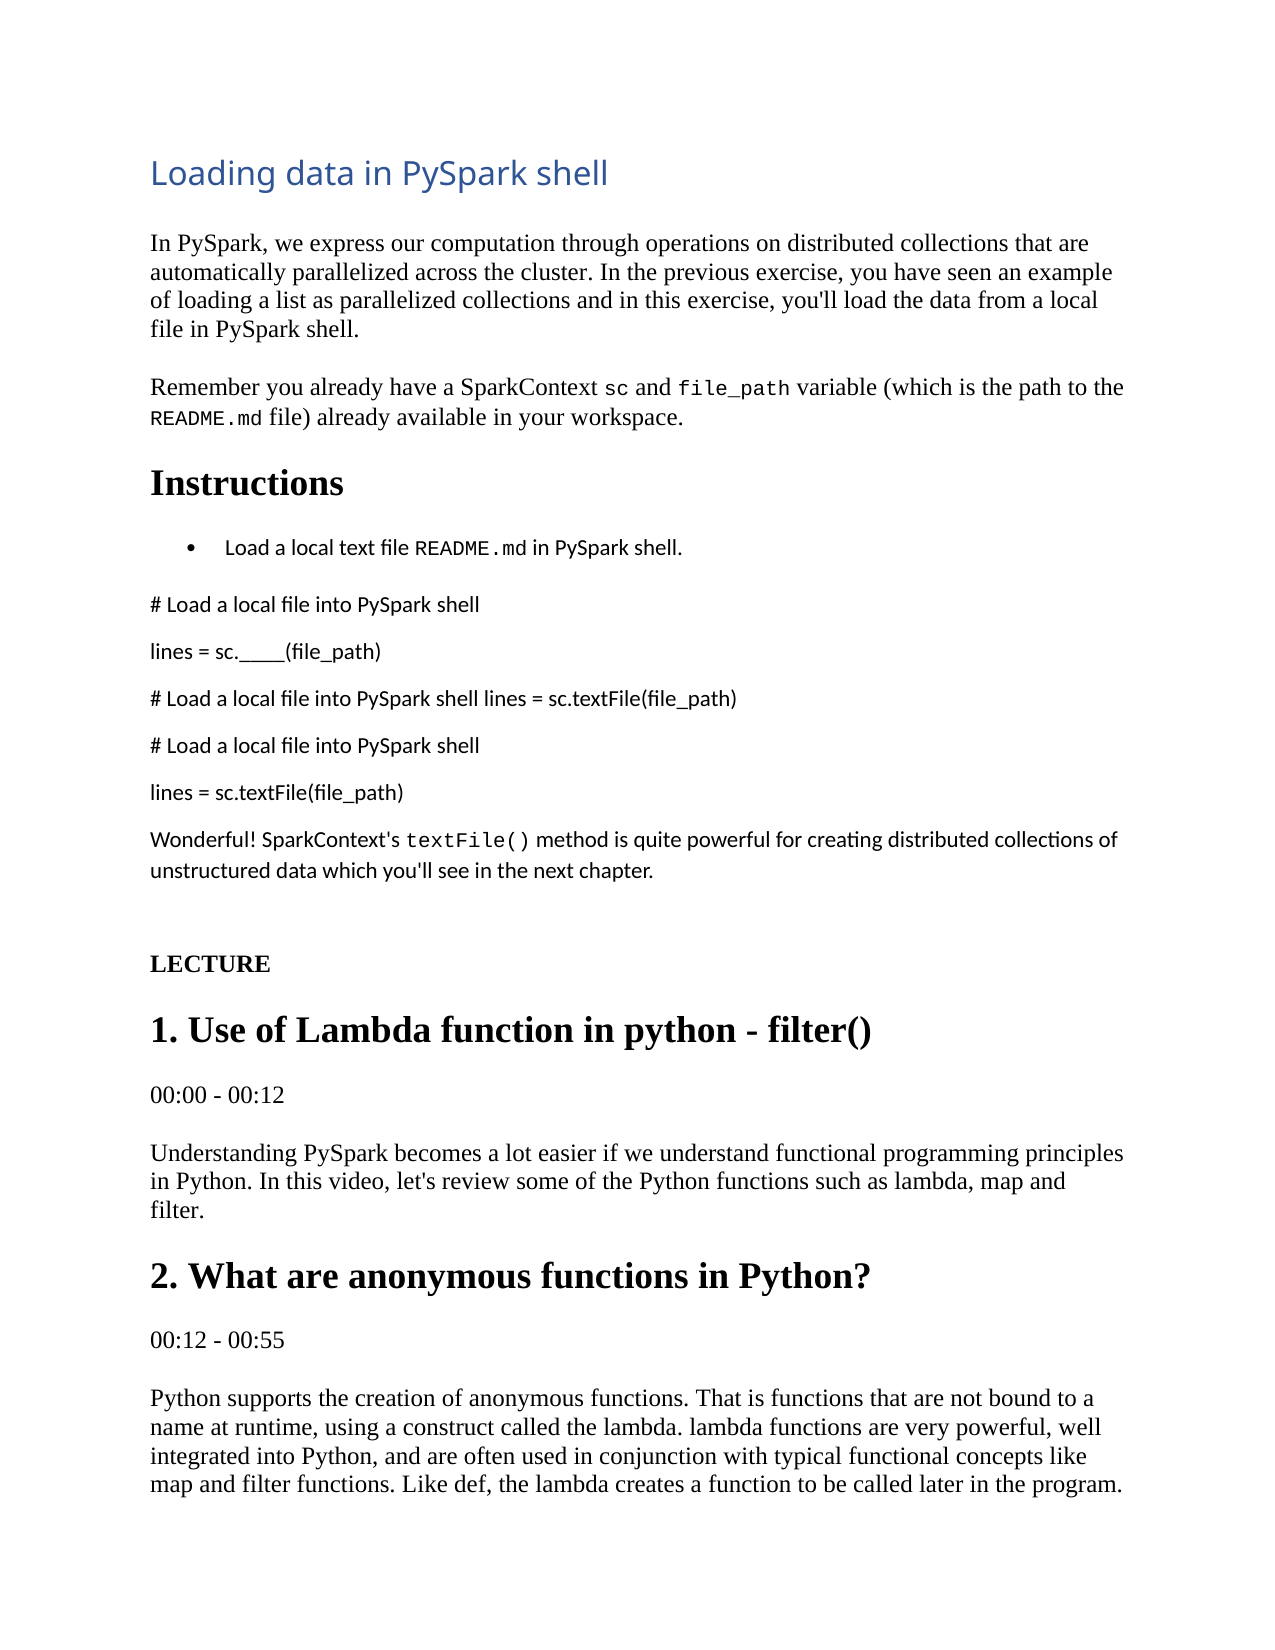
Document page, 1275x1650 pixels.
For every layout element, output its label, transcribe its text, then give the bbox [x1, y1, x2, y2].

subtitle Loading data in PySpark shell [150, 150, 1125, 195]
text # Load a local file into PySpark shell lines = sc.textFile(file_path) [150, 684, 1125, 712]
text 1. Use of Lambda function in python - filter() [150, 1007, 1125, 1051]
text # Load a local file into PySpark shell [150, 731, 1125, 759]
text 00:00 - 00:12 [150, 1080, 1125, 1108]
text LECTURE [150, 949, 1125, 978]
text Wonderful! SparkContext's textFile() method is quite powerful for creating distributed collections of unstructured data which you'll see in the next chapter. [150, 825, 1125, 884]
text lines = sc.____(file_path) [150, 637, 1125, 666]
list Load a local text file README.md in PySpark shell. [187, 533, 1125, 561]
text Remember you already have a SparkContext sc and file_path variable (which is the path to the README.md file) already available in your workspace. [150, 372, 1125, 431]
text # Load a local file into PySpark shell [150, 591, 1125, 619]
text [150, 1383, 1125, 1498]
text 00:12 - 00:55 [150, 1325, 1125, 1354]
text Understanding PySpark becomes a lot easier if we understand functional programming principles in Python. In this video, let's review some of the Python functions such as lambda, map and filter. [150, 1138, 1125, 1224]
text lines = sc.textFile(file_path) [150, 778, 1125, 806]
subtitle Instructions [150, 461, 1125, 504]
text 2. What are anonymous functions in Python? [150, 1253, 1125, 1296]
text In PySpark, we express our computation through operations on distributed collections that are automatically parallelized across the cluster. In the previous exercise, you have seen an example of loading a list as parallelized collections and in this exercise, you'll load the data from a local file in PySpark shell. [150, 228, 1125, 343]
